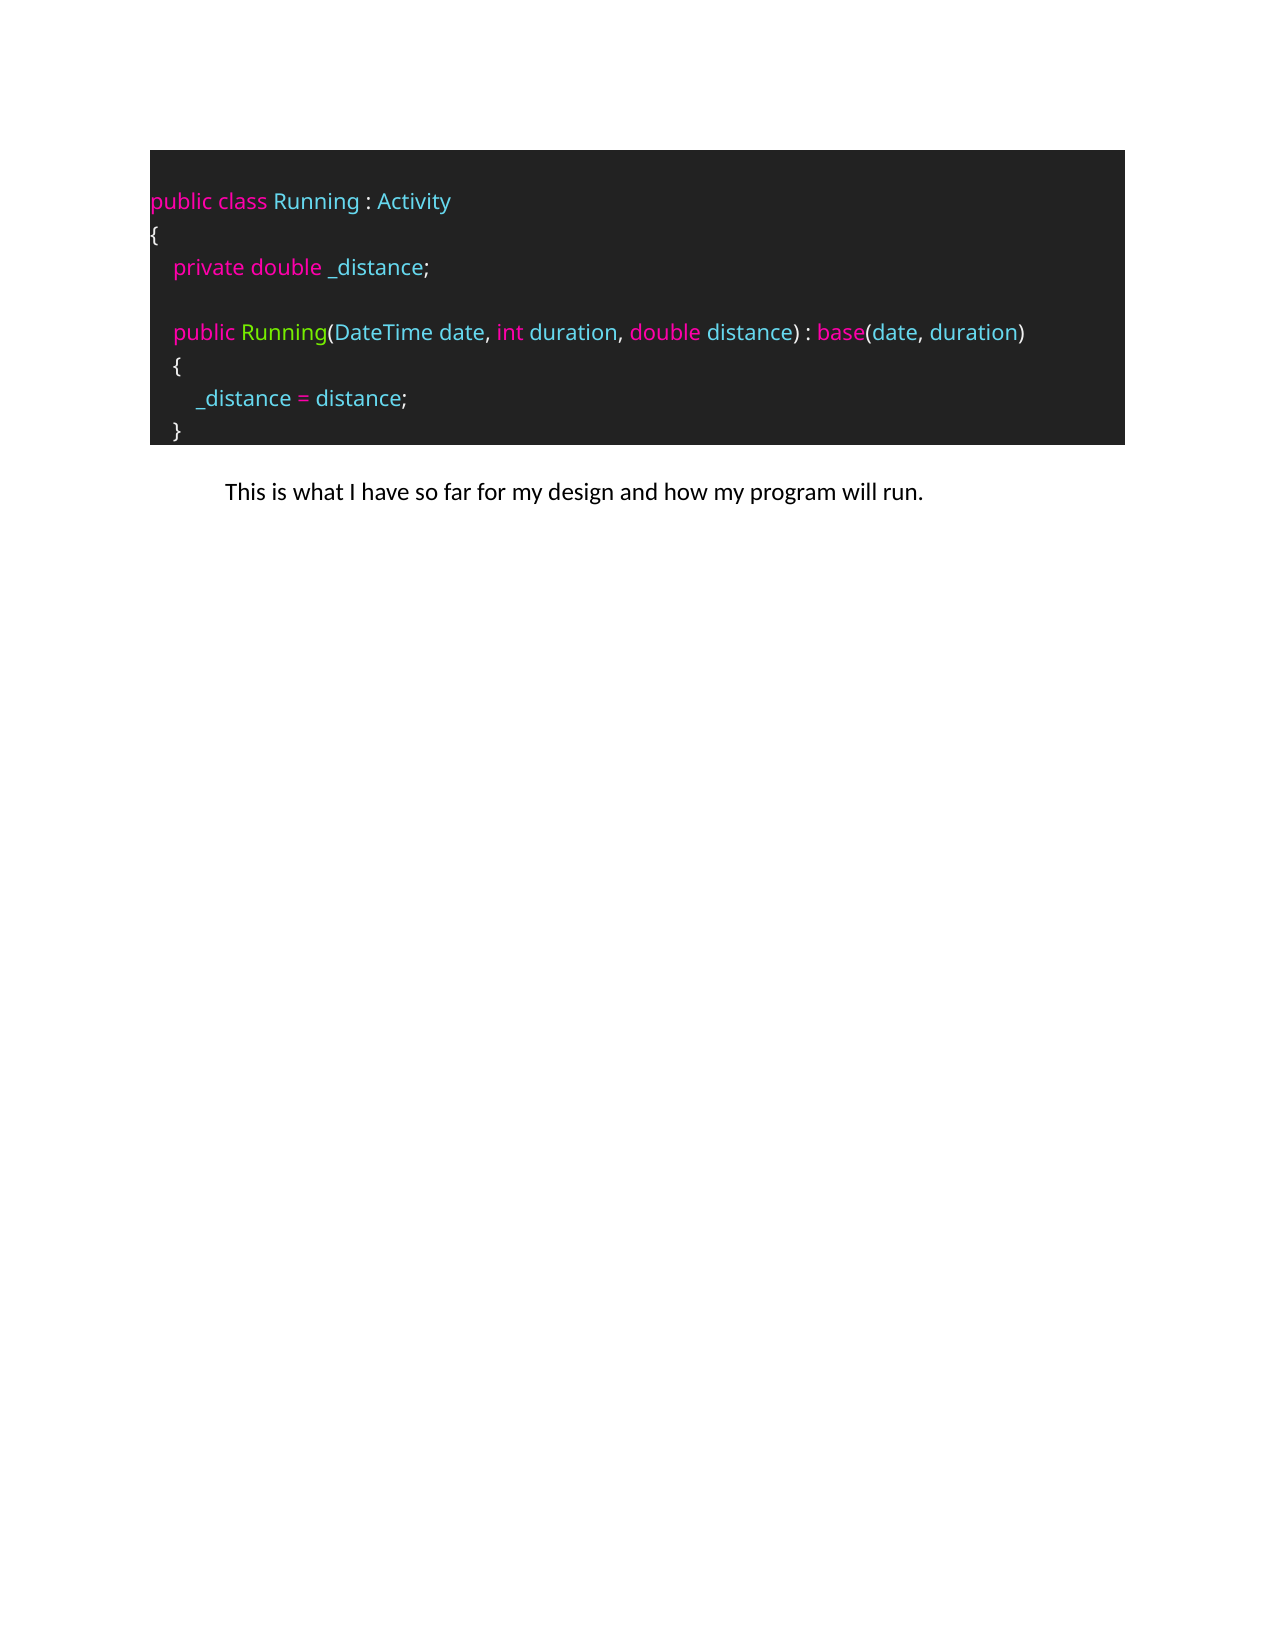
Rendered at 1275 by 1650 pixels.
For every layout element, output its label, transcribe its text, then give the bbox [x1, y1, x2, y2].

text public class Running : Activity [150, 183, 1125, 216]
text private double _distance; [150, 248, 1125, 281]
text public Running(DateTime date, int duration, double distance) : base(date, duration) [150, 314, 1125, 347]
list This is what I have so far for my design and how my program will run. [225, 476, 1125, 506]
text { [150, 347, 1125, 380]
text { [150, 216, 1125, 248]
text } [150, 412, 1125, 445]
text _distance = distance; [150, 380, 1125, 412]
